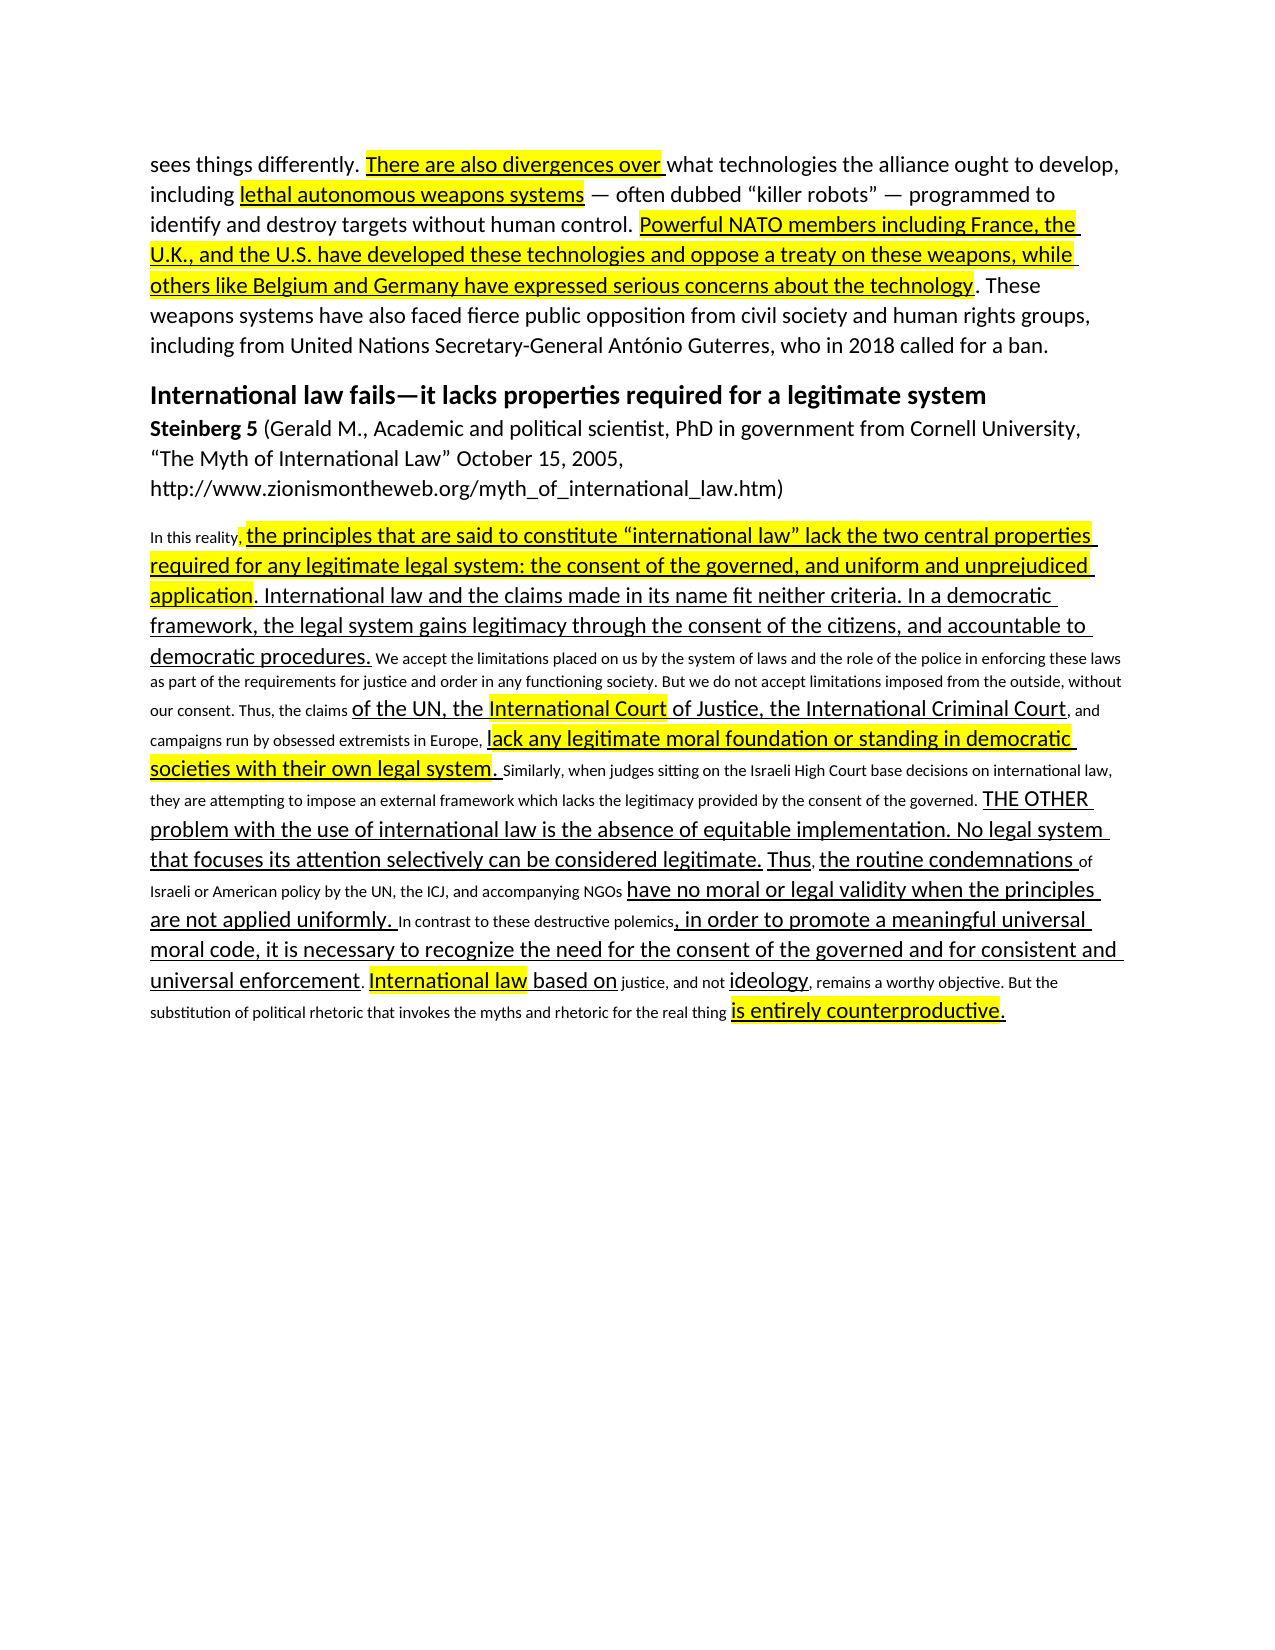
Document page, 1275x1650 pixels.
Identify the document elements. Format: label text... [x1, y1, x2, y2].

text In this reality, the principles that are said to constitute “international law” lack the two central properties required for any legitimate legal system: the consent of the governed, and uniform and unprejudiced application. International law and the claims made in its name fit neither criteria. In a democratic framework, the legal system gains legitimacy through the consent of the citizens, and accountable to democratic procedures. We accept the limitations placed on us by the system of laws and the role of the police in enforcing these laws as part of the requirements for justice and order in any functioning society. But we do not accept limitations imposed from the outside, without our consent. Thus, the claims of the UN, the International Court of Justice, the International Criminal Court, and campaigns run by obsessed extremists in Europe, lack any legitimate moral foundation or standing in democratic societies with their own legal system. Similarly, when judges sitting on the Israeli High Court base decisions on international law, they are attempting to impose an external framework which lacks the legitimacy provided by the consent of the governed. THE OTHER problem with the use of international law is the absence of equitable implementation. No legal system that focuses its attention selectively can be considered legitimate. Thus, the routine condemnations of Israeli or American policy by the UN, the ICJ, and accompanying NGOs have no moral or legal validity when the principles are not applied uniformly. In contrast to these destructive polemics, in order to promote a meaningful universal moral code, it is necessary to recognize the need for the consent of the governed and for consistent and universal enforcement. International law based on justice, and not ideology, remains a worthy objective. But the substitution of political rhetoric that invokes the myths and rhetoric for the real thing is entirely counterproductive. [150, 521, 1125, 1024]
subtitle International law fails—it lacks properties required for a legitimate system [150, 378, 1125, 411]
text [150, 150, 1125, 359]
text Steinberg 5 (Gerald M., Academic and political scientist, PhD in government from Cornell University, “The Myth of International Law” October 15, 2005, http://www.zionismontheweb.org/myth_of_international_law.htm) [150, 414, 1125, 502]
